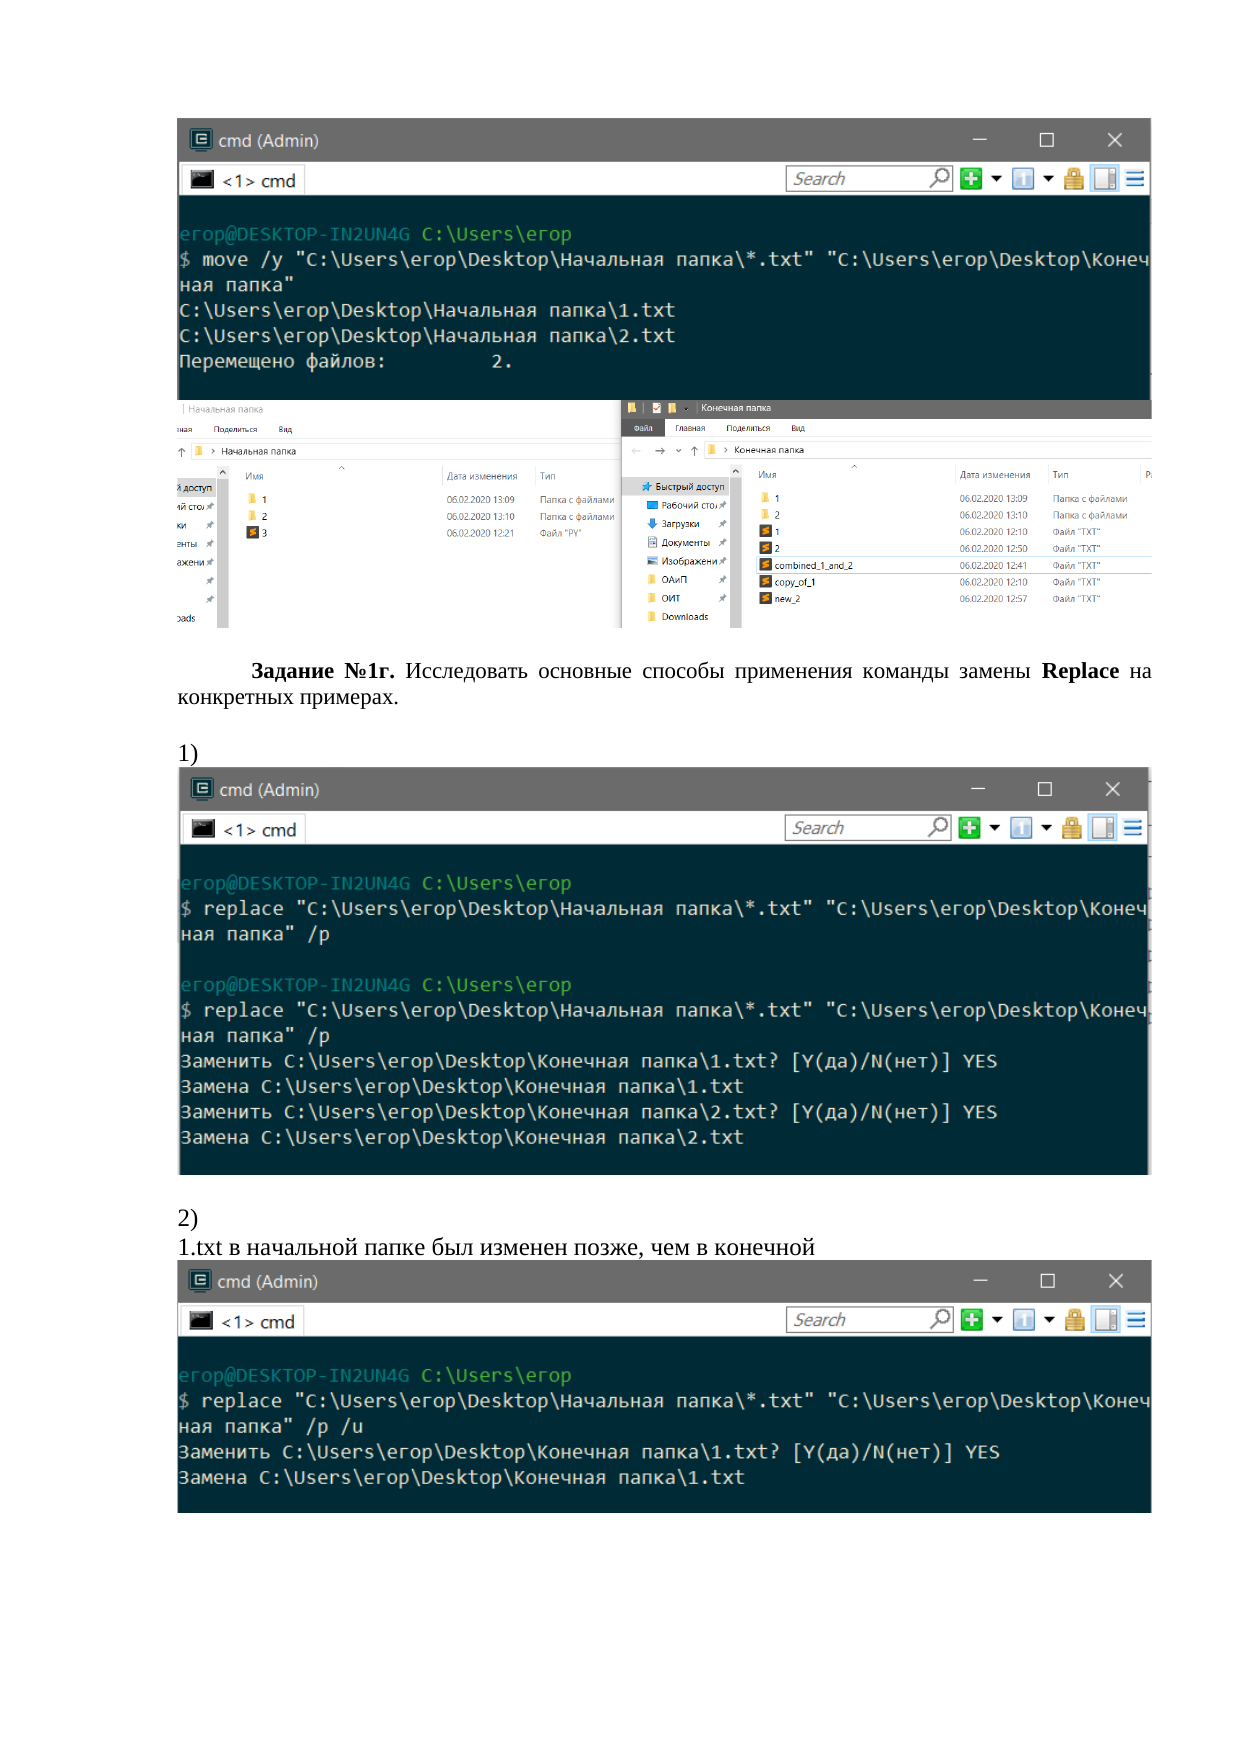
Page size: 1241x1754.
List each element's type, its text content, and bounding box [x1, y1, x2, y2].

picture [631, 1007, 639, 1016]
picture [302, 1472, 311, 1483]
picture [540, 981, 546, 991]
picture [459, 1002, 467, 1018]
picture [1107, 1397, 1120, 1407]
picture [946, 1444, 951, 1463]
picture [205, 930, 213, 940]
picture [377, 979, 381, 991]
picture [191, 1448, 229, 1458]
picture [487, 1474, 496, 1488]
picture [550, 1448, 557, 1456]
picture [966, 1397, 988, 1411]
picture [620, 1007, 628, 1016]
picture [459, 1078, 466, 1092]
picture [184, 1131, 190, 1143]
picture [678, 1058, 685, 1067]
picture [517, 875, 524, 891]
picture [886, 1053, 891, 1072]
picture [516, 1081, 524, 1092]
picture [251, 930, 259, 940]
picture [872, 1106, 877, 1118]
picture [656, 1108, 662, 1118]
picture [223, 1058, 231, 1067]
picture [701, 1104, 706, 1114]
picture [1081, 900, 1088, 917]
picture [272, 1423, 281, 1432]
picture [837, 1004, 846, 1016]
picture [689, 1081, 694, 1092]
picture [1109, 1007, 1135, 1016]
picture [413, 1078, 418, 1089]
picture [423, 1131, 429, 1143]
picture [429, 1132, 444, 1143]
picture [506, 1472, 512, 1486]
picture [666, 1448, 674, 1458]
picture [609, 905, 616, 914]
picture [272, 1397, 282, 1407]
picture [402, 1002, 409, 1018]
picture [620, 1108, 628, 1118]
picture [656, 1448, 663, 1458]
picture [366, 905, 374, 915]
picture [825, 1108, 836, 1120]
picture [1005, 903, 1013, 914]
picture [966, 1446, 977, 1458]
picture [770, 902, 777, 915]
picture [308, 903, 315, 915]
picture [877, 1106, 882, 1118]
picture [1047, 902, 1053, 915]
picture [481, 1372, 489, 1380]
picture [712, 1106, 720, 1118]
picture [1061, 1397, 1081, 1411]
picture [736, 1002, 743, 1018]
picture [333, 1002, 340, 1018]
picture [312, 1110, 317, 1120]
picture [1007, 1395, 1023, 1407]
picture [507, 1448, 513, 1458]
picture [735, 1445, 744, 1458]
picture [782, 1007, 789, 1016]
picture [260, 1472, 264, 1483]
picture [530, 905, 544, 919]
picture [264, 1032, 272, 1042]
picture [862, 1104, 869, 1120]
picture [841, 1448, 848, 1458]
picture [487, 1083, 496, 1097]
picture [308, 1004, 317, 1016]
picture [378, 1397, 386, 1407]
picture [964, 1106, 974, 1118]
picture [482, 1053, 490, 1067]
picture [556, 1448, 564, 1458]
picture [726, 1397, 732, 1407]
picture [263, 906, 269, 915]
picture [320, 930, 329, 945]
picture [517, 902, 524, 915]
picture [774, 1444, 779, 1454]
picture [441, 1007, 450, 1021]
picture [203, 1423, 211, 1432]
picture [506, 1078, 510, 1089]
picture [413, 1469, 417, 1480]
picture [724, 1134, 731, 1143]
picture [839, 1395, 843, 1407]
picture [183, 1081, 190, 1092]
picture [701, 1397, 709, 1407]
picture [971, 905, 986, 919]
picture [747, 900, 753, 908]
picture [956, 1397, 964, 1407]
picture [429, 1472, 437, 1483]
picture [459, 1469, 466, 1483]
picture [516, 1394, 524, 1407]
picture [539, 1106, 547, 1118]
picture [262, 1131, 271, 1143]
picture [838, 1108, 846, 1118]
picture [921, 1448, 930, 1458]
picture [879, 1004, 892, 1016]
picture [177, 1260, 1152, 1513]
picture [481, 981, 490, 990]
picture [838, 1058, 846, 1067]
picture [459, 1129, 466, 1143]
picture [510, 1108, 525, 1122]
picture [964, 1055, 974, 1067]
picture [666, 1134, 674, 1143]
picture [364, 1397, 374, 1407]
picture [194, 1032, 202, 1042]
picture [376, 1369, 380, 1381]
picture [725, 1476, 732, 1483]
picture [678, 1129, 685, 1145]
picture [262, 1423, 269, 1432]
picture [880, 1395, 893, 1407]
picture [493, 1007, 501, 1016]
picture [609, 1007, 616, 1016]
picture [417, 1448, 432, 1463]
picture [655, 1083, 662, 1092]
picture [505, 901, 513, 915]
picture [620, 905, 628, 915]
picture [283, 1447, 288, 1458]
picture [206, 1032, 213, 1042]
picture [783, 1400, 790, 1407]
picture [516, 1448, 525, 1462]
picture [342, 903, 358, 915]
picture [773, 1053, 777, 1063]
picture [573, 1448, 588, 1458]
picture [249, 1397, 258, 1407]
picture [341, 1448, 351, 1457]
picture [533, 1474, 541, 1483]
picture [944, 1053, 949, 1072]
picture [400, 1448, 408, 1458]
picture [817, 1104, 822, 1122]
picture [788, 1394, 802, 1407]
picture [452, 1106, 465, 1118]
picture [654, 1007, 662, 1016]
picture [655, 1134, 662, 1143]
picture [423, 979, 427, 991]
picture [240, 1058, 248, 1067]
picture [713, 1446, 718, 1458]
picture [306, 1395, 311, 1407]
picture [273, 1007, 283, 1016]
picture [241, 930, 248, 940]
picture [204, 1397, 212, 1407]
picture [319, 1055, 323, 1067]
picture [1081, 1002, 1088, 1018]
picture [941, 1007, 951, 1016]
picture [556, 880, 565, 894]
picture [712, 1055, 717, 1067]
picture [827, 1448, 838, 1460]
picture [528, 1397, 548, 1411]
picture [288, 1369, 292, 1381]
picture [1120, 905, 1128, 914]
picture [197, 1474, 217, 1483]
picture [251, 1369, 256, 1381]
picture [356, 1129, 363, 1146]
picture [645, 1397, 651, 1407]
picture [262, 1081, 266, 1092]
picture [191, 1423, 200, 1432]
picture [569, 1004, 587, 1016]
picture [931, 1002, 938, 1018]
picture [249, 1448, 258, 1458]
picture [872, 1055, 877, 1067]
picture [482, 1444, 501, 1458]
picture [394, 1474, 403, 1488]
picture [877, 1055, 882, 1067]
picture [413, 1129, 418, 1140]
picture [1035, 900, 1042, 915]
picture [620, 1448, 628, 1458]
picture [539, 1446, 547, 1458]
picture [199, 1058, 219, 1067]
text 1.txt в начальной папке был изменен позже, чем в конечной [177, 1232, 1152, 1260]
picture [381, 1110, 386, 1120]
picture [587, 1007, 593, 1016]
picture [573, 1108, 587, 1118]
picture [550, 1134, 564, 1143]
picture [206, 905, 214, 914]
picture [510, 1058, 519, 1072]
picture [539, 1055, 547, 1067]
picture [998, 903, 1004, 915]
picture [296, 1081, 300, 1092]
picture [310, 1053, 317, 1069]
picture [319, 1134, 329, 1143]
picture [895, 1007, 905, 1016]
picture [573, 1134, 582, 1143]
picture [533, 1083, 541, 1092]
picture [888, 1444, 893, 1463]
picture [355, 1448, 372, 1458]
picture [656, 1474, 663, 1483]
picture [609, 1397, 617, 1407]
picture [447, 1367, 454, 1384]
text 2) [177, 1203, 1152, 1232]
picture [412, 1007, 421, 1016]
picture [181, 1472, 188, 1483]
picture [529, 1053, 533, 1063]
picture [723, 1007, 731, 1016]
picture [470, 1372, 477, 1381]
picture [1060, 905, 1078, 919]
picture [195, 930, 202, 940]
picture [747, 1058, 754, 1067]
picture [588, 1058, 593, 1067]
picture [853, 1055, 857, 1069]
picture [910, 1397, 928, 1407]
picture [448, 977, 455, 993]
picture [862, 1002, 869, 1018]
picture [579, 905, 587, 914]
picture [773, 1104, 777, 1114]
picture [319, 1106, 323, 1118]
picture [1038, 1393, 1056, 1407]
picture [689, 1448, 698, 1458]
picture [549, 981, 571, 995]
picture [714, 1397, 721, 1407]
picture [749, 1393, 755, 1400]
picture [469, 1004, 490, 1016]
picture [527, 1372, 535, 1381]
picture [274, 1032, 282, 1042]
picture [678, 1108, 685, 1118]
picture [505, 1373, 512, 1381]
picture [863, 1444, 871, 1460]
picture [452, 1055, 461, 1067]
picture [907, 1108, 914, 1118]
picture [238, 1448, 246, 1458]
picture [1084, 1393, 1089, 1403]
picture [343, 1108, 352, 1118]
text 1) [177, 738, 1152, 767]
text Задание №1г. Исследовать основные способы применения команды замены Replace на конкретных примерах. [177, 657, 1152, 709]
picture [232, 1369, 241, 1381]
picture [448, 875, 455, 891]
picture [392, 979, 396, 990]
picture [1091, 1004, 1100, 1016]
picture [1023, 1007, 1031, 1016]
picture [1035, 1002, 1042, 1016]
picture [793, 1003, 797, 1016]
picture [273, 905, 281, 915]
picture [342, 1004, 346, 1016]
picture [1106, 905, 1117, 915]
picture [517, 1367, 524, 1384]
picture [285, 1055, 289, 1067]
picture [936, 1446, 940, 1460]
picture [380, 1450, 385, 1460]
picture [309, 926, 317, 942]
picture [451, 1446, 467, 1458]
picture [418, 1108, 433, 1122]
picture [803, 1106, 811, 1118]
picture [296, 1132, 300, 1143]
picture [585, 1134, 593, 1143]
picture [469, 903, 475, 915]
picture [429, 1081, 438, 1092]
picture [418, 1058, 427, 1072]
picture [506, 1129, 510, 1140]
picture [411, 1397, 431, 1407]
picture [643, 1108, 651, 1118]
picture [556, 1058, 564, 1067]
picture [222, 905, 237, 919]
picture [643, 1448, 651, 1458]
picture [447, 1134, 455, 1143]
picture [422, 1369, 430, 1381]
picture [689, 1131, 697, 1143]
picture [222, 1083, 231, 1092]
picture [971, 1007, 980, 1021]
picture [412, 905, 420, 915]
picture [411, 1448, 418, 1456]
picture [666, 1108, 674, 1118]
picture [679, 1448, 686, 1458]
picture [991, 1008, 996, 1018]
picture [781, 905, 789, 915]
picture [575, 1397, 582, 1407]
picture [461, 1398, 466, 1409]
picture [770, 1003, 774, 1016]
picture [862, 1058, 867, 1069]
picture [505, 1393, 512, 1407]
picture [1095, 1395, 1103, 1407]
picture [395, 1134, 404, 1148]
picture [289, 1084, 294, 1095]
picture [533, 1007, 542, 1021]
picture [837, 903, 845, 915]
picture [395, 1083, 404, 1097]
picture [655, 1397, 663, 1407]
picture [438, 905, 452, 919]
picture [631, 1134, 639, 1143]
picture [681, 1475, 686, 1486]
picture [713, 905, 720, 915]
picture [817, 1053, 822, 1072]
picture [909, 1448, 916, 1458]
picture [379, 1053, 386, 1069]
picture [309, 1134, 317, 1143]
picture [404, 906, 409, 917]
picture [701, 1053, 706, 1063]
picture [819, 1444, 824, 1463]
picture [358, 1084, 363, 1095]
picture [597, 1007, 605, 1016]
picture [793, 1053, 799, 1072]
picture [747, 1445, 767, 1458]
picture [919, 1108, 928, 1118]
picture [471, 1080, 475, 1092]
picture [556, 1372, 565, 1386]
picture [597, 1134, 605, 1143]
picture [343, 1418, 350, 1434]
picture [1091, 903, 1101, 914]
picture [919, 1007, 927, 1016]
picture [312, 1028, 317, 1037]
picture [463, 1369, 467, 1381]
picture [311, 1418, 315, 1428]
picture [274, 930, 282, 940]
picture [199, 1083, 219, 1092]
picture [471, 1130, 475, 1143]
picture [240, 1134, 248, 1143]
picture [388, 1448, 397, 1458]
picture [552, 1002, 556, 1013]
picture [804, 1446, 814, 1458]
picture [356, 1108, 364, 1118]
picture [739, 1398, 744, 1409]
picture [690, 1108, 697, 1118]
picture [287, 1129, 294, 1146]
picture [195, 1108, 231, 1118]
picture [608, 1448, 617, 1458]
picture [177, 767, 1152, 1175]
picture [240, 1108, 248, 1118]
picture [251, 1108, 260, 1118]
picture [216, 1007, 232, 1021]
picture [517, 1003, 521, 1016]
picture [516, 1132, 524, 1143]
picture [991, 906, 996, 917]
picture [872, 903, 878, 915]
picture [689, 1397, 698, 1407]
picture [598, 1397, 605, 1407]
picture [220, 1474, 229, 1483]
picture [390, 1007, 397, 1016]
picture [610, 1108, 616, 1118]
picture [240, 1032, 248, 1042]
picture [897, 1397, 907, 1406]
picture [1129, 1397, 1143, 1407]
picture [365, 1134, 375, 1143]
picture [643, 1007, 651, 1016]
picture [678, 1078, 683, 1089]
picture [874, 1446, 884, 1458]
picture [516, 1472, 524, 1483]
picture [713, 1007, 720, 1016]
picture [194, 1134, 236, 1143]
picture [253, 877, 258, 889]
picture [494, 1054, 498, 1067]
picture [241, 900, 247, 915]
picture [423, 877, 431, 889]
picture [505, 1002, 513, 1016]
picture [436, 1397, 455, 1411]
picture [825, 1058, 830, 1069]
picture [234, 979, 241, 991]
picture [234, 877, 242, 889]
picture [998, 1004, 1020, 1016]
picture [734, 1105, 743, 1118]
picture [487, 1134, 496, 1148]
picture [389, 1108, 396, 1118]
picture [251, 1007, 259, 1016]
picture [177, 118, 1152, 628]
picture [365, 1007, 375, 1016]
picture [436, 1053, 441, 1063]
picture [690, 1472, 695, 1483]
picture [803, 1055, 813, 1067]
picture [1063, 1007, 1072, 1021]
picture [474, 1395, 490, 1407]
picture [654, 905, 662, 914]
picture [344, 1134, 351, 1143]
picture [527, 981, 536, 990]
picture [853, 1106, 857, 1120]
picture [412, 1108, 419, 1116]
picture [770, 1394, 778, 1407]
picture [320, 1032, 329, 1046]
picture [793, 902, 800, 915]
picture [678, 1397, 686, 1407]
picture [862, 901, 867, 911]
picture [228, 930, 236, 940]
picture [533, 1134, 547, 1143]
picture [569, 1395, 576, 1407]
picture [517, 977, 524, 993]
picture [795, 1444, 800, 1463]
picture [285, 1106, 289, 1118]
picture [214, 1397, 235, 1411]
picture [349, 1004, 363, 1016]
picture [401, 1108, 409, 1118]
picture [689, 1007, 697, 1016]
picture [482, 1104, 501, 1118]
picture [493, 981, 502, 991]
picture [556, 1108, 564, 1118]
picture [238, 1423, 246, 1432]
picture [377, 877, 381, 889]
picture [504, 1108, 511, 1116]
picture [746, 1105, 766, 1118]
picture [724, 1083, 731, 1092]
picture [887, 1104, 891, 1122]
picture [264, 930, 271, 940]
picture [475, 903, 489, 915]
picture [561, 903, 578, 915]
picture [864, 1393, 869, 1403]
